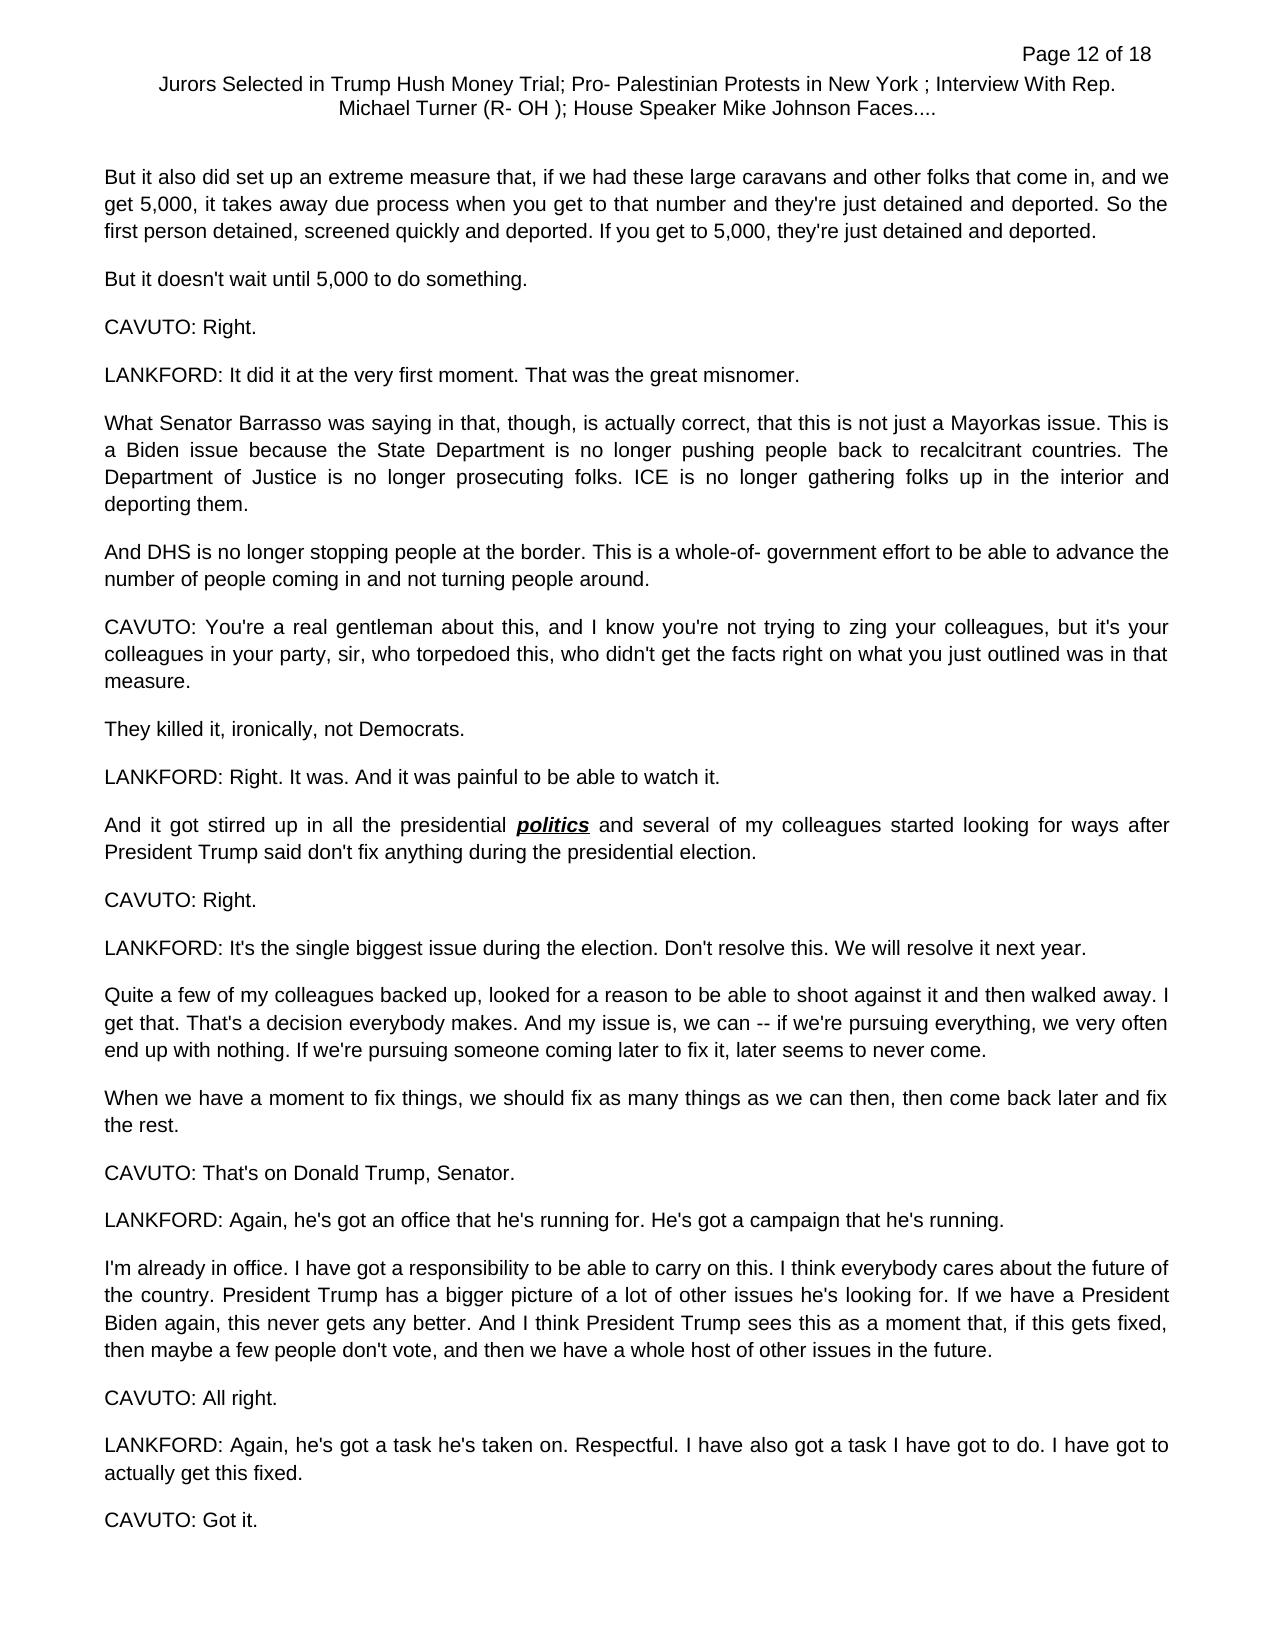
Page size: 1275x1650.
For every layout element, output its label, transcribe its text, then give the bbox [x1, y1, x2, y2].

text CAVUTO: Right. [104, 884, 1171, 911]
text LANKFORD: Again, he's got an office that he's running for. He's got a campaign that he's running. [104, 1205, 1171, 1232]
text But it doesn't wait until 5,000 to do something. [104, 263, 1171, 291]
text But it also did set up an extreme measure that, if we had these large caravans and other folks that come in, and we get 5,000, it takes away due process when you get to that number and they're just detained and deported. So the first person detained, screened quickly and deported. If you get to 5,000, they're just detained and deported. [104, 161, 1171, 243]
text CAVUTO: All right. [104, 1382, 1171, 1409]
text CAVUTO: You're a real gentleman about this, and I know you're not trying to zing your colleagues, but it's your colleagues in your party, sir, who torpedoed this, who didn't get the facts right on what you just outlined was in that measure. [104, 611, 1171, 693]
text LANKFORD: Right. It was. And it was painful to be able to watch it. [104, 761, 1171, 788]
text LANKFORD: It's the single biggest issue during the election. Don't resolve this. We will resolve it next year. [104, 932, 1171, 959]
text What Senator Barrasso was saying in that, though, is actually correct, that this is not just a Mayorkas issue. This is a Biden issue because the State Department is no longer pushing people back to recalcitrant countries. The Department of Justice is no longer prosecuting folks. ICE is no longer gathering folks up in the interior and deporting them. [104, 407, 1171, 516]
text And it got stirred up in all the presidential politics and several of my colleagues started looking for ways after President Trump said don't fix anything during the presidential election. [104, 809, 1171, 863]
text LANKFORD: It did it at the very first moment. That was the great misnomer. [104, 359, 1171, 386]
text LANKFORD: Again, he's got a task he's taken on. Respectful. I have also got a task I have got to do. I have got to actually get this fixed. [104, 1430, 1171, 1484]
text When we have a moment to fix things, we should fix as many things as we can then, then come back later and fix the rest. [104, 1082, 1171, 1136]
text And DHS is no longer stopping people at the border. This is a whole-of- government effort to be able to advance the number of people coming in and not turning people around. [104, 536, 1171, 591]
text CAVUTO: That's on Donald Trump, Senator. [104, 1157, 1171, 1184]
text They killed it, ironically, not Democrats. [104, 713, 1171, 741]
text CAVUTO: Got it. [104, 1505, 1171, 1532]
text CAVUTO: Right. [104, 311, 1171, 338]
text I'm already in office. I have got a responsibility to be able to carry on this. I think everybody cares about the future of the country. President Trump has a bigger picture of a lot of other issues he's looking for. If we have a President Biden again, this never gets any better. And I think President Trump sees this as a moment that, if this gets fixed, then maybe a few people don't vote, and then we have a whole host of other issues in the future. [104, 1253, 1171, 1361]
text Quite a few of my colleagues backed up, looked for a reason to be able to shoot against it and then walked away. I get that. That's a decision everybody makes. And my issue is, we can -- if we're pursuing everything, we very often end up with nothing. If we're pursuing someone coming later to fix it, later seems to never come. [104, 980, 1171, 1061]
